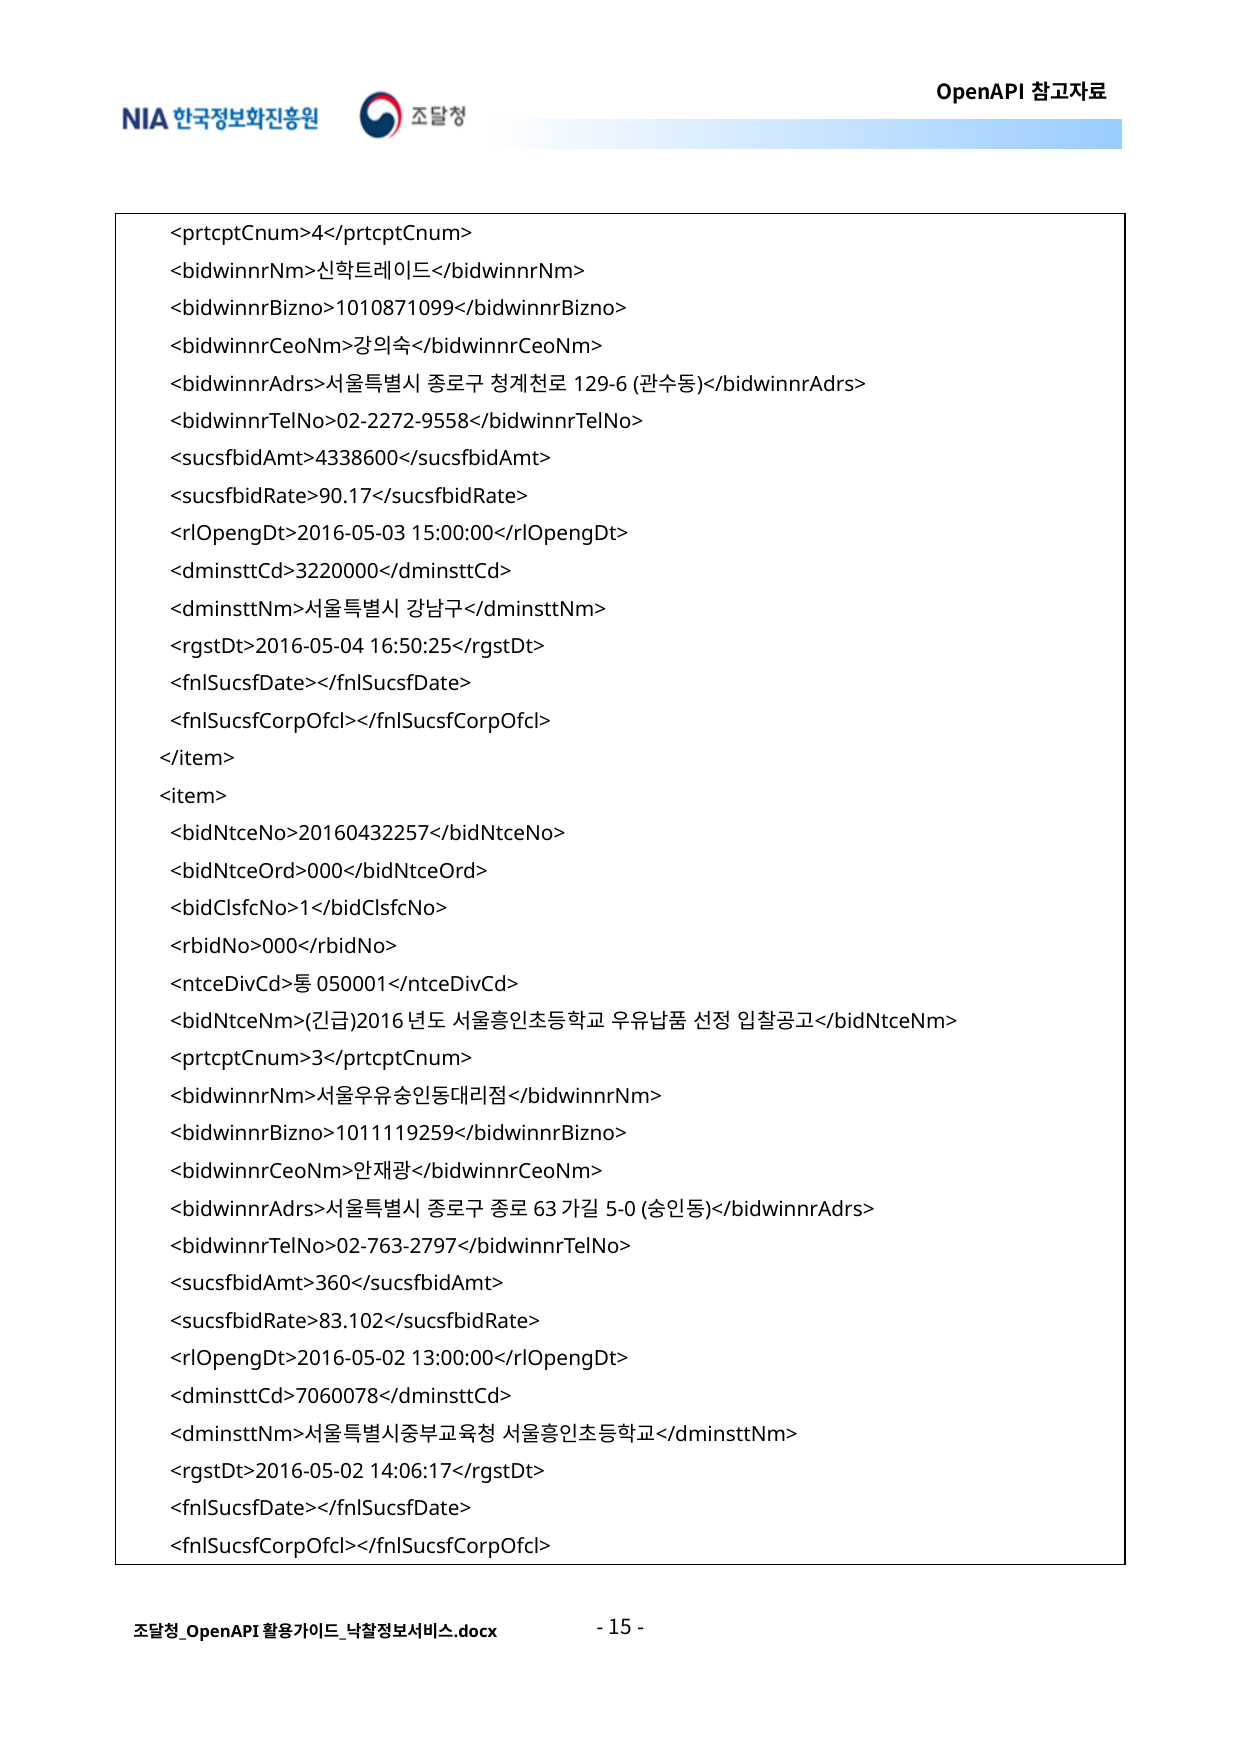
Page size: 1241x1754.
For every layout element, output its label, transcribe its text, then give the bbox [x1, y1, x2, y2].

picture [118, 88, 472, 145]
